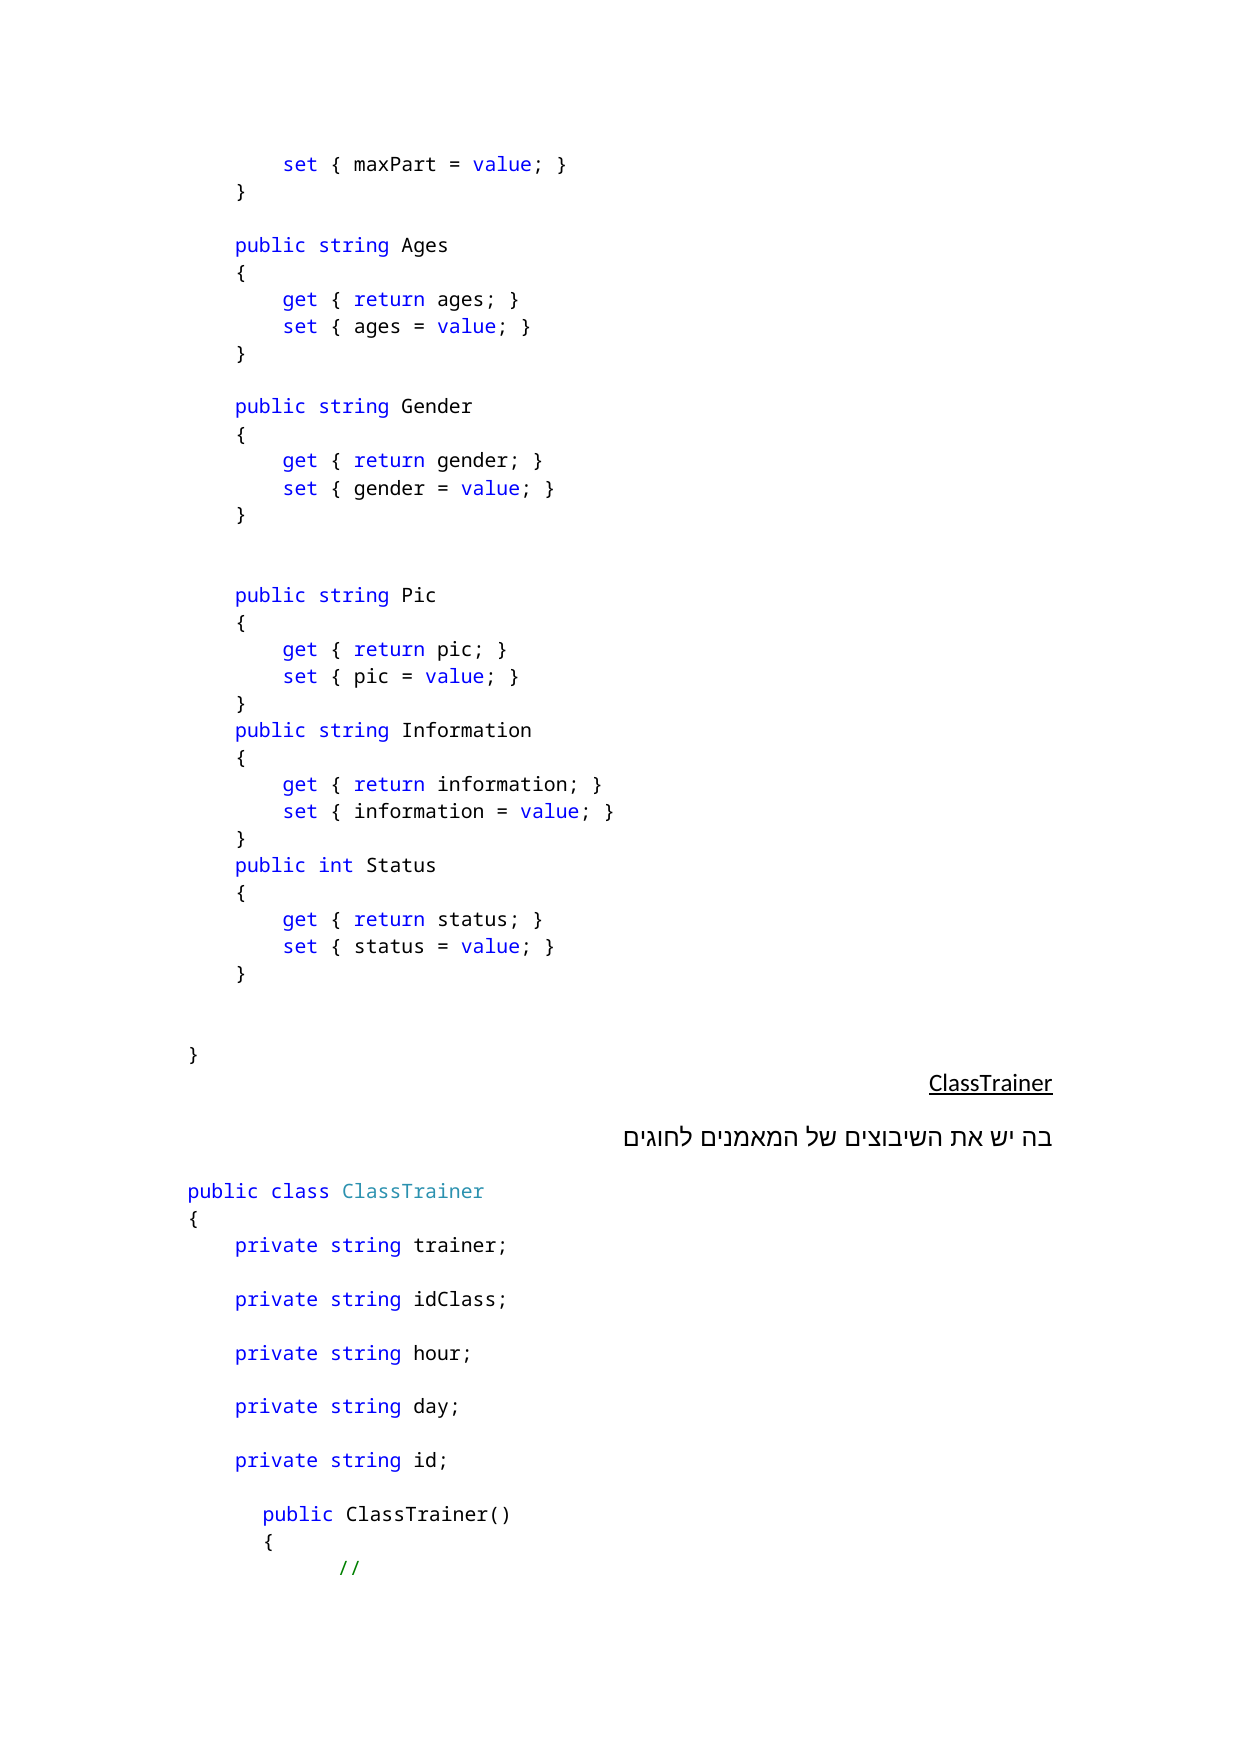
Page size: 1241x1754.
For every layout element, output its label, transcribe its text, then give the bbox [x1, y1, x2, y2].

text } [187, 501, 1053, 528]
text ClassTrainer [187, 1067, 1053, 1098]
text { [187, 1204, 1053, 1231]
text set { information = value; } [187, 797, 1053, 824]
text } [187, 1040, 1053, 1067]
text בה יש את השיבוצים של המאמנים לחוגים [187, 1123, 1053, 1152]
text get { return information; } [187, 771, 1053, 797]
text { [187, 258, 1053, 285]
text } [187, 959, 1053, 986]
text public string Gender [187, 393, 1053, 420]
text set { ages = value; } [187, 312, 1053, 339]
text set { status = value; } [187, 932, 1053, 959]
text private string idClass; [187, 1285, 1053, 1312]
text } [187, 177, 1053, 204]
text public int Status [187, 851, 1053, 878]
text { [187, 743, 1053, 771]
text get { return gender; } [187, 447, 1053, 474]
text // [187, 1555, 1053, 1582]
text public ClassTrainer() [187, 1501, 1053, 1528]
text public class ClassTrainer [187, 1177, 1053, 1204]
text private string id; [187, 1447, 1053, 1474]
text } [187, 339, 1053, 366]
text { [187, 878, 1053, 905]
text set { pic = value; } [187, 663, 1053, 689]
text private string hour; [187, 1339, 1053, 1366]
text set { maxPart = value; } [187, 150, 1053, 177]
text private string trainer; [187, 1231, 1053, 1258]
text { [187, 609, 1053, 636]
text private string day; [187, 1393, 1053, 1420]
text get { return status; } [187, 905, 1053, 932]
text get { return pic; } [187, 636, 1053, 663]
text public string Ages [187, 231, 1053, 258]
text { [187, 420, 1053, 447]
text get { return ages; } [187, 285, 1053, 312]
text } [187, 824, 1053, 851]
text } [187, 689, 1053, 717]
text public string Pic [187, 582, 1053, 609]
text { [187, 1528, 1053, 1555]
text public string Information [187, 717, 1053, 743]
text set { gender = value; } [187, 474, 1053, 501]
